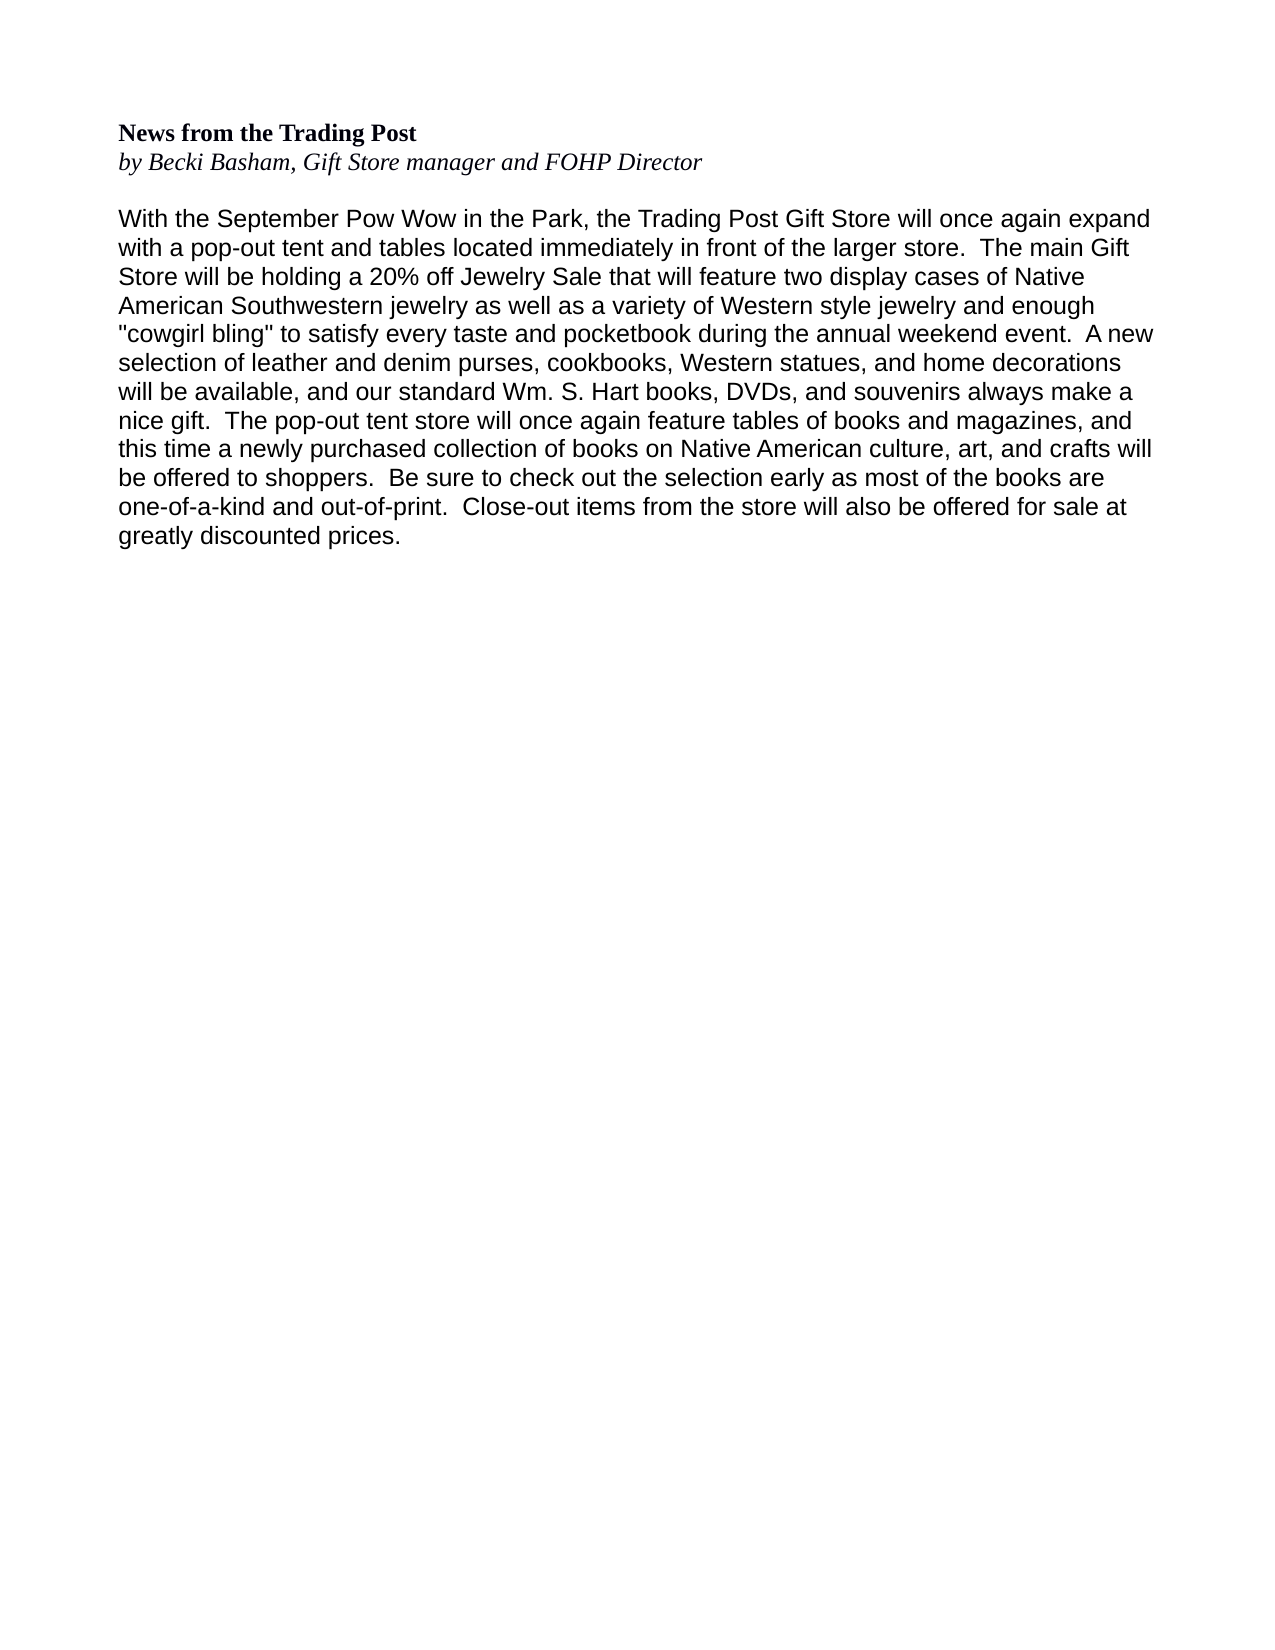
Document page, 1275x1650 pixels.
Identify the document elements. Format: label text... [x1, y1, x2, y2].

text by Becki Basham, Gift Store manager and FOHP Director [118, 147, 1157, 176]
text With the September Pow Wow in the Park, the Trading Post Gift Store will once again expand with a pop-out tent and tables located immediately in front of the larger store. The main Gift Store will be holding a 20% off Jewelry Sale that will feature two display cases of Native American Southwestern jewelry as well as a variety of Western style jewelry and enough "cowgirl bling" to satisfy every taste and pocketbook during the annual weekend event. A new selection of leather and denim purses, cookbooks, Western statues, and home decorations will be available, and our standard Wm. S. Hart books, DVDs, and souvenirs always make a nice gift. The pop-out tent store will once again feature tables of books and magazines, and this time a newly purchased collection of books on Native American culture, art, and crafts will be offered to shoppers. Be sure to check out the selection early as most of the books are one-of-a-kind and out-of-print. Close-out items from the store will also be offered for sale at greatly discounted prices. [118, 204, 1157, 549]
text News from the Trading Post [118, 118, 1157, 147]
